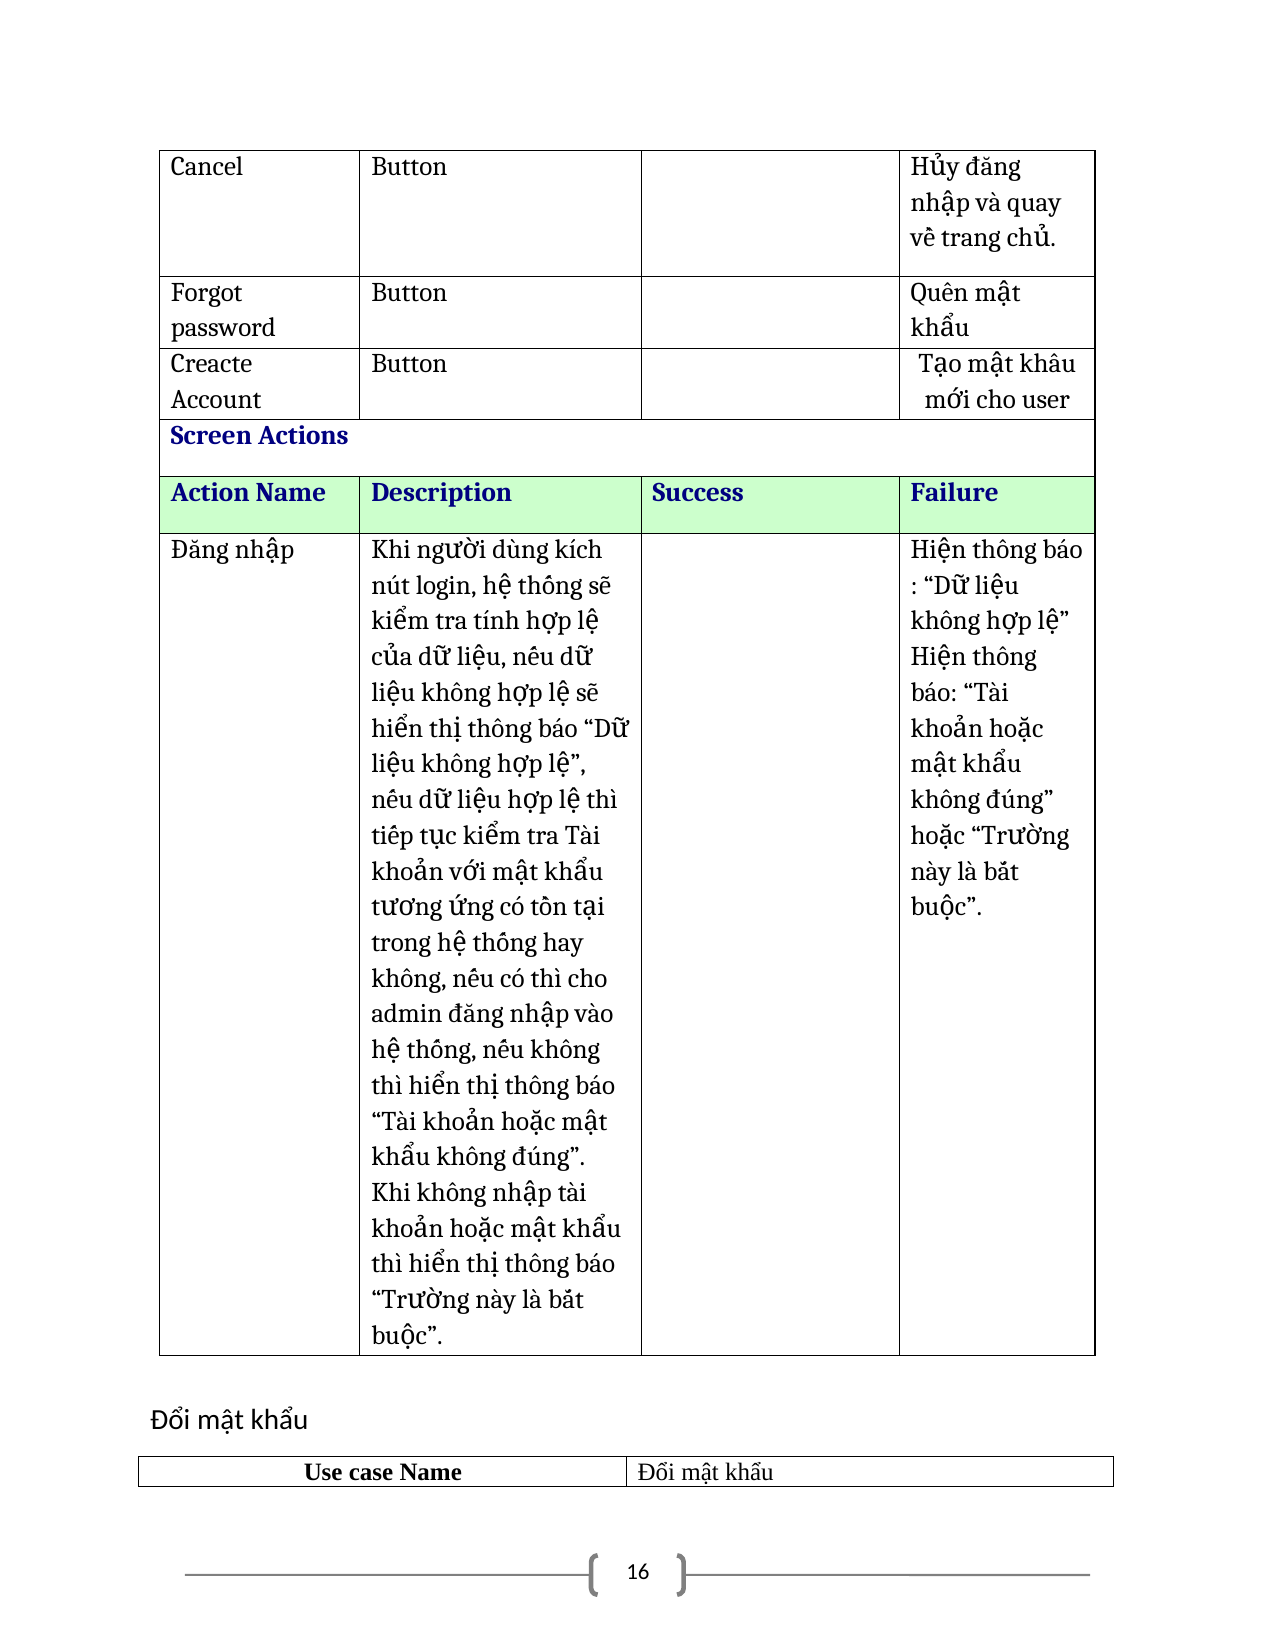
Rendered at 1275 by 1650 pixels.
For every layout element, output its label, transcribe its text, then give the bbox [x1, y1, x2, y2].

table_cell Success [642, 477, 899, 533]
table_cell [642, 277, 899, 347]
table_cell [642, 151, 899, 276]
table_cell Description [360, 477, 641, 533]
table_cell Cancel [160, 151, 359, 276]
table_cell Action Name [160, 477, 359, 533]
table_cell Đăng nhập [160, 534, 359, 1355]
table_cell Forgot password [160, 277, 359, 347]
table_cell Khi người dùng kích nút login, hệ thống sẽ kiểm tra tính hợp lệ của dữ liệu, nếu dữ liệu không hợp lệ sẽ hiển thị thông báo “Dữ liệu không hợp lệ”, nếu dữ liệu hợp lệ thì tiếp tục kiểm tra Tài khoản với mật khẩu tương ứng có tồn tại trong hệ thống hay không, nếu có thì cho admin đăng nhập vào hệ thống, nếu không thì hiển thị thông báo “Tài khoản hoặc mật khẩu không đúng”. Khi không nhập tài khoản hoặc mật khẩu thì hiển thị thông báo “Trường này là bắt buộc”. [360, 534, 641, 1355]
table_header Use case Name [139, 1457, 626, 1486]
table_cell Quên mật khẩu [900, 277, 1094, 347]
table_cell Failure [900, 477, 1094, 533]
table_cell Tạo mật khâu mới cho user [900, 349, 1094, 419]
table_cell Creacte Account [160, 349, 359, 419]
table_cell [642, 349, 899, 419]
table_header Đổi mật khẩu [627, 1457, 1113, 1486]
table_cell [642, 534, 899, 1355]
table_cell Button [360, 277, 641, 347]
table_cell Screen Actions [160, 420, 1094, 476]
table_cell Hủy đăng nhập và quay về trang chủ. [900, 151, 1094, 276]
table_cell Hiện thông báo : “Dữ liệu không hợp lệ” Hiện thông báo: “Tài khoản hoặc mật khẩu không đúng” hoặc “Trường này là bắt buộc”. [900, 534, 1094, 1355]
table_cell Button [360, 349, 641, 419]
table_cell Button [360, 151, 641, 276]
text Đổi mật khẩu [150, 1401, 1125, 1437]
